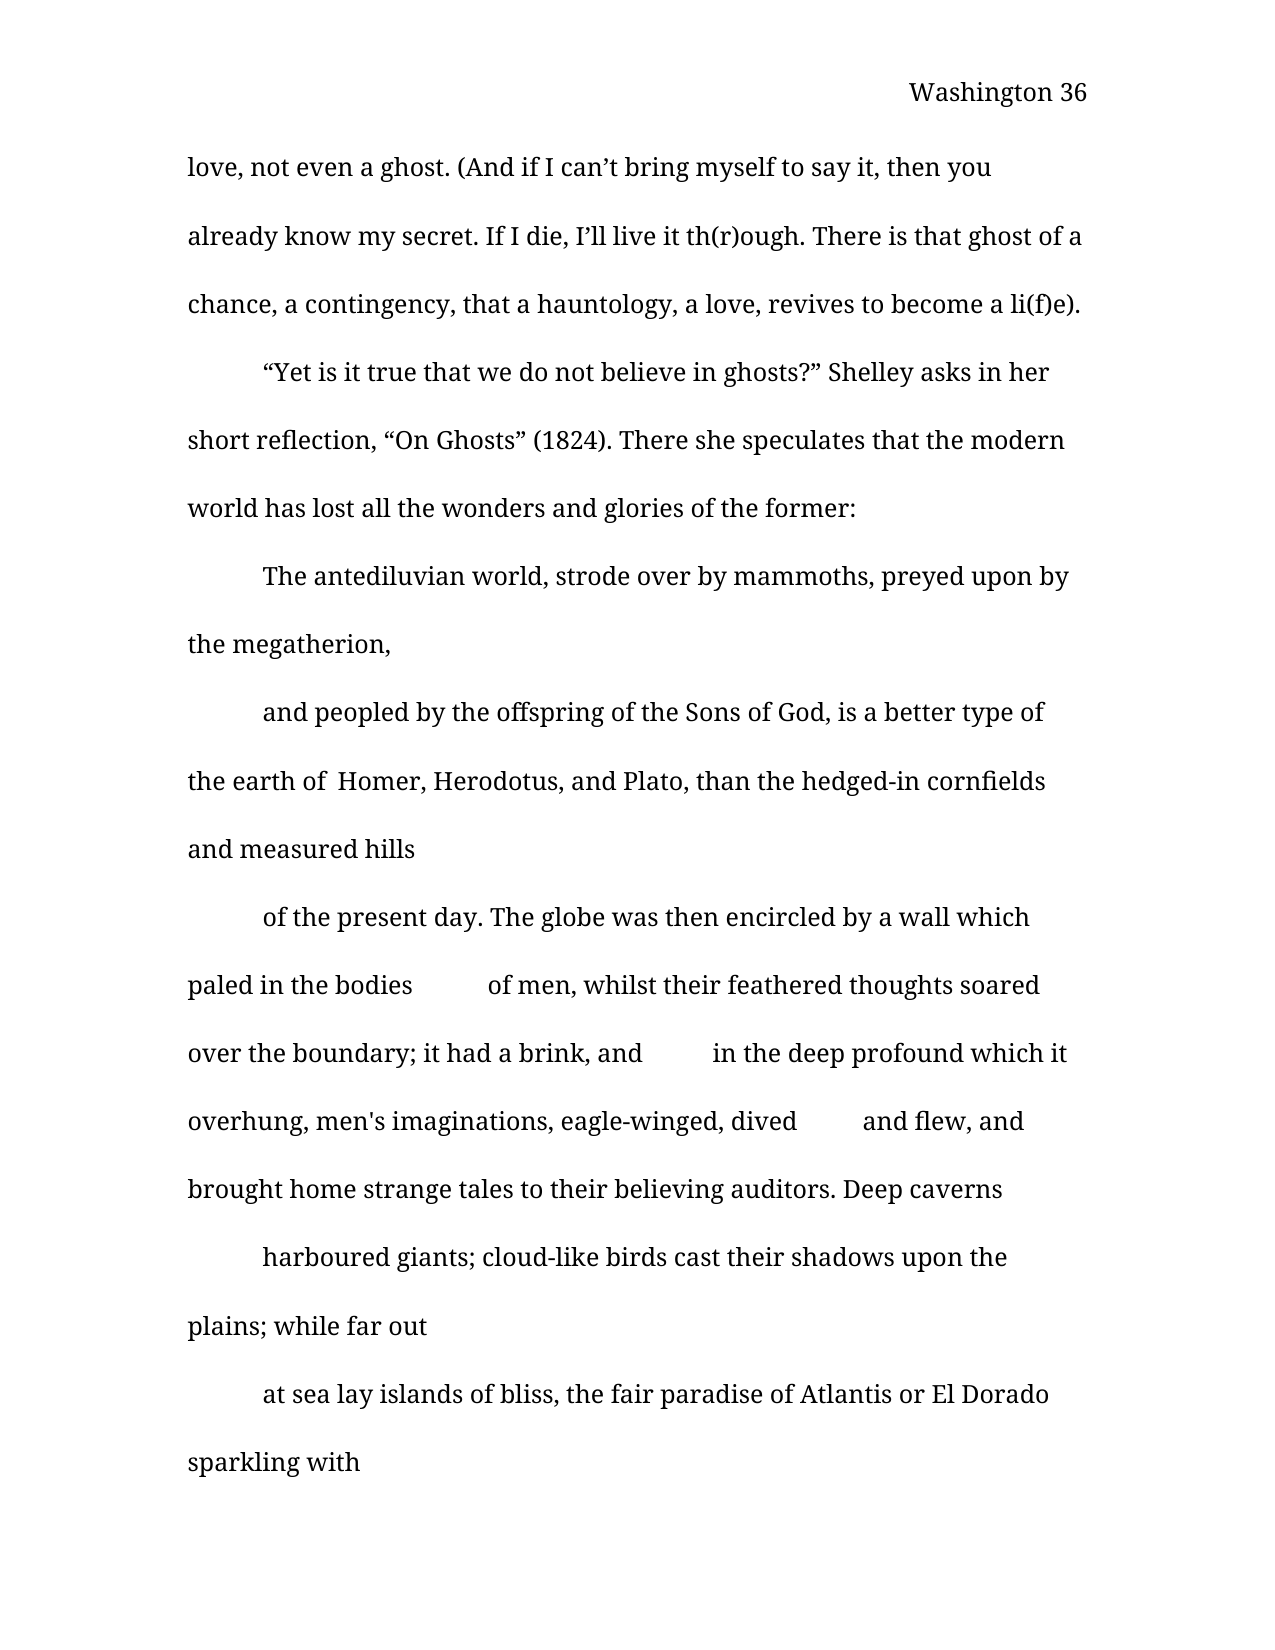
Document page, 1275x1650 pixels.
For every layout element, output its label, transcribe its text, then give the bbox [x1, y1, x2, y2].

text of the present day. The globe was then encircled by a wall which paled in the bodies of men, whilst their feathered thoughts soared over the boundary; it had a brink, and in the deep profound which it overhung, men's imaginations, eagle-winged, dived and flew, and brought home strange tales to their believing auditors. Deep caverns harboured giants; cloud-like birds cast their shadows upon the plains; while far out [187, 899, 1087, 1342]
text “Yet is it true that we do not believe in ghosts?” Shelley asks in her short reflection, “On Ghosts” (1824). There she speculates that the modern world has lost all the wonders and glories of the former: [187, 354, 1087, 525]
text The antediluvian world, strode over by mammoths, preyed upon by the megatherion, [187, 559, 1087, 661]
text at sea lay islands of bliss, the fair paradise of Atlantis or El Dorado sparkling with [187, 1376, 1087, 1478]
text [187, 150, 1087, 320]
text and peopled by the offspring of the Sons of God, is a better type of the earth of Homer, Herodotus, and Plato, than the hedged-in cornfields and measured hills [187, 695, 1087, 865]
